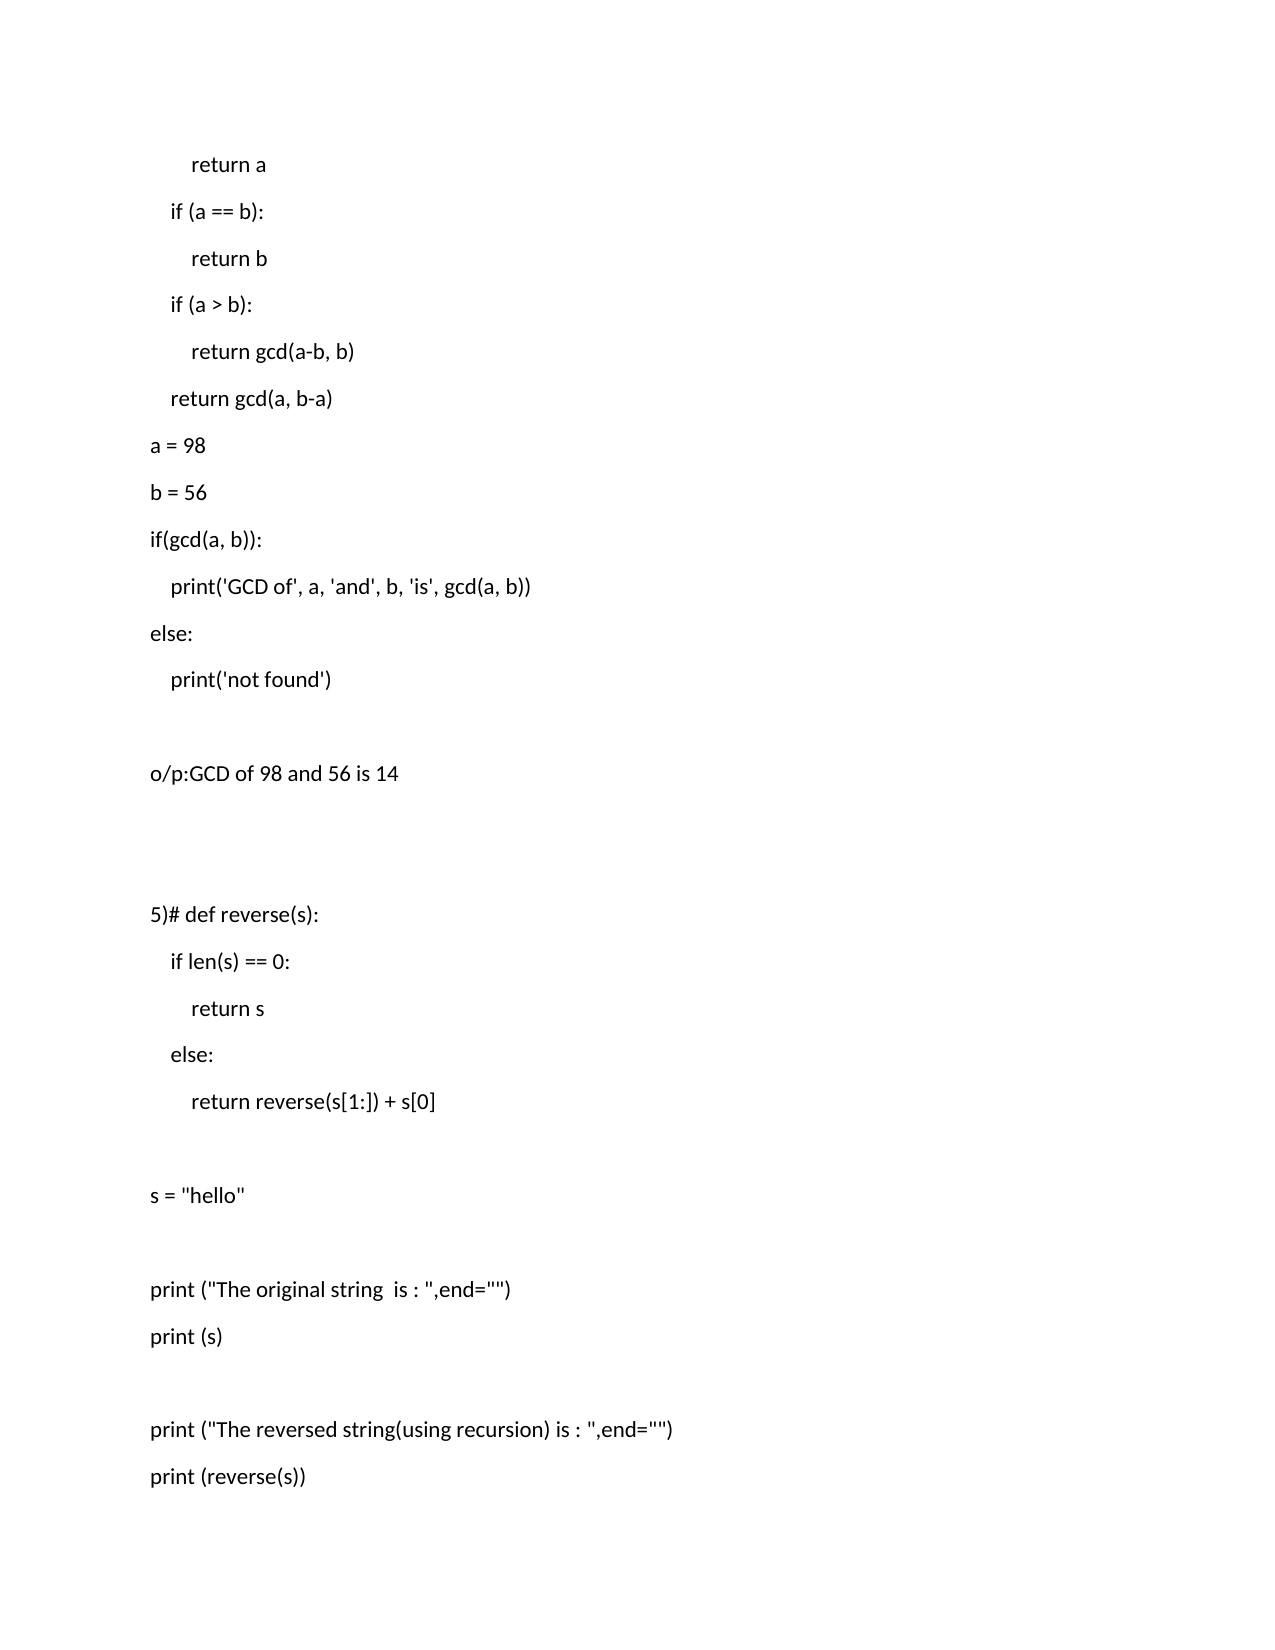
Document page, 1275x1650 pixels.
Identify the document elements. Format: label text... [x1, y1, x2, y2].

text print ("The original string is : ",end="") [150, 1275, 1125, 1303]
text if (a == b): [150, 197, 1125, 225]
text if(gcd(a, b)): [150, 525, 1125, 553]
text print('not found') [150, 666, 1125, 694]
text print (reverse(s)) [150, 1462, 1125, 1491]
text else: [150, 1041, 1125, 1069]
text return reverse(s[1:]) + s[0] [150, 1087, 1125, 1116]
text else: [150, 619, 1125, 647]
text return a [150, 150, 1125, 178]
text 5)# def reverse(s): [150, 900, 1125, 928]
text s = "hello" [150, 1181, 1125, 1209]
text a = 98 [150, 431, 1125, 459]
text if len(s) == 0: [150, 947, 1125, 975]
text if (a > b): [150, 291, 1125, 319]
text print ("The reversed string(using recursion) is : ",end="") [150, 1416, 1125, 1444]
text return gcd(a-b, b) [150, 337, 1125, 366]
text return gcd(a, b-a) [150, 384, 1125, 412]
text b = 56 [150, 478, 1125, 506]
text return s [150, 994, 1125, 1022]
text return b [150, 244, 1125, 272]
text print (s) [150, 1322, 1125, 1350]
text print('GCD of', a, 'and', b, 'is', gcd(a, b)) [150, 572, 1125, 600]
text o/p:GCD of 98 and 56 is 14 [150, 759, 1125, 787]
